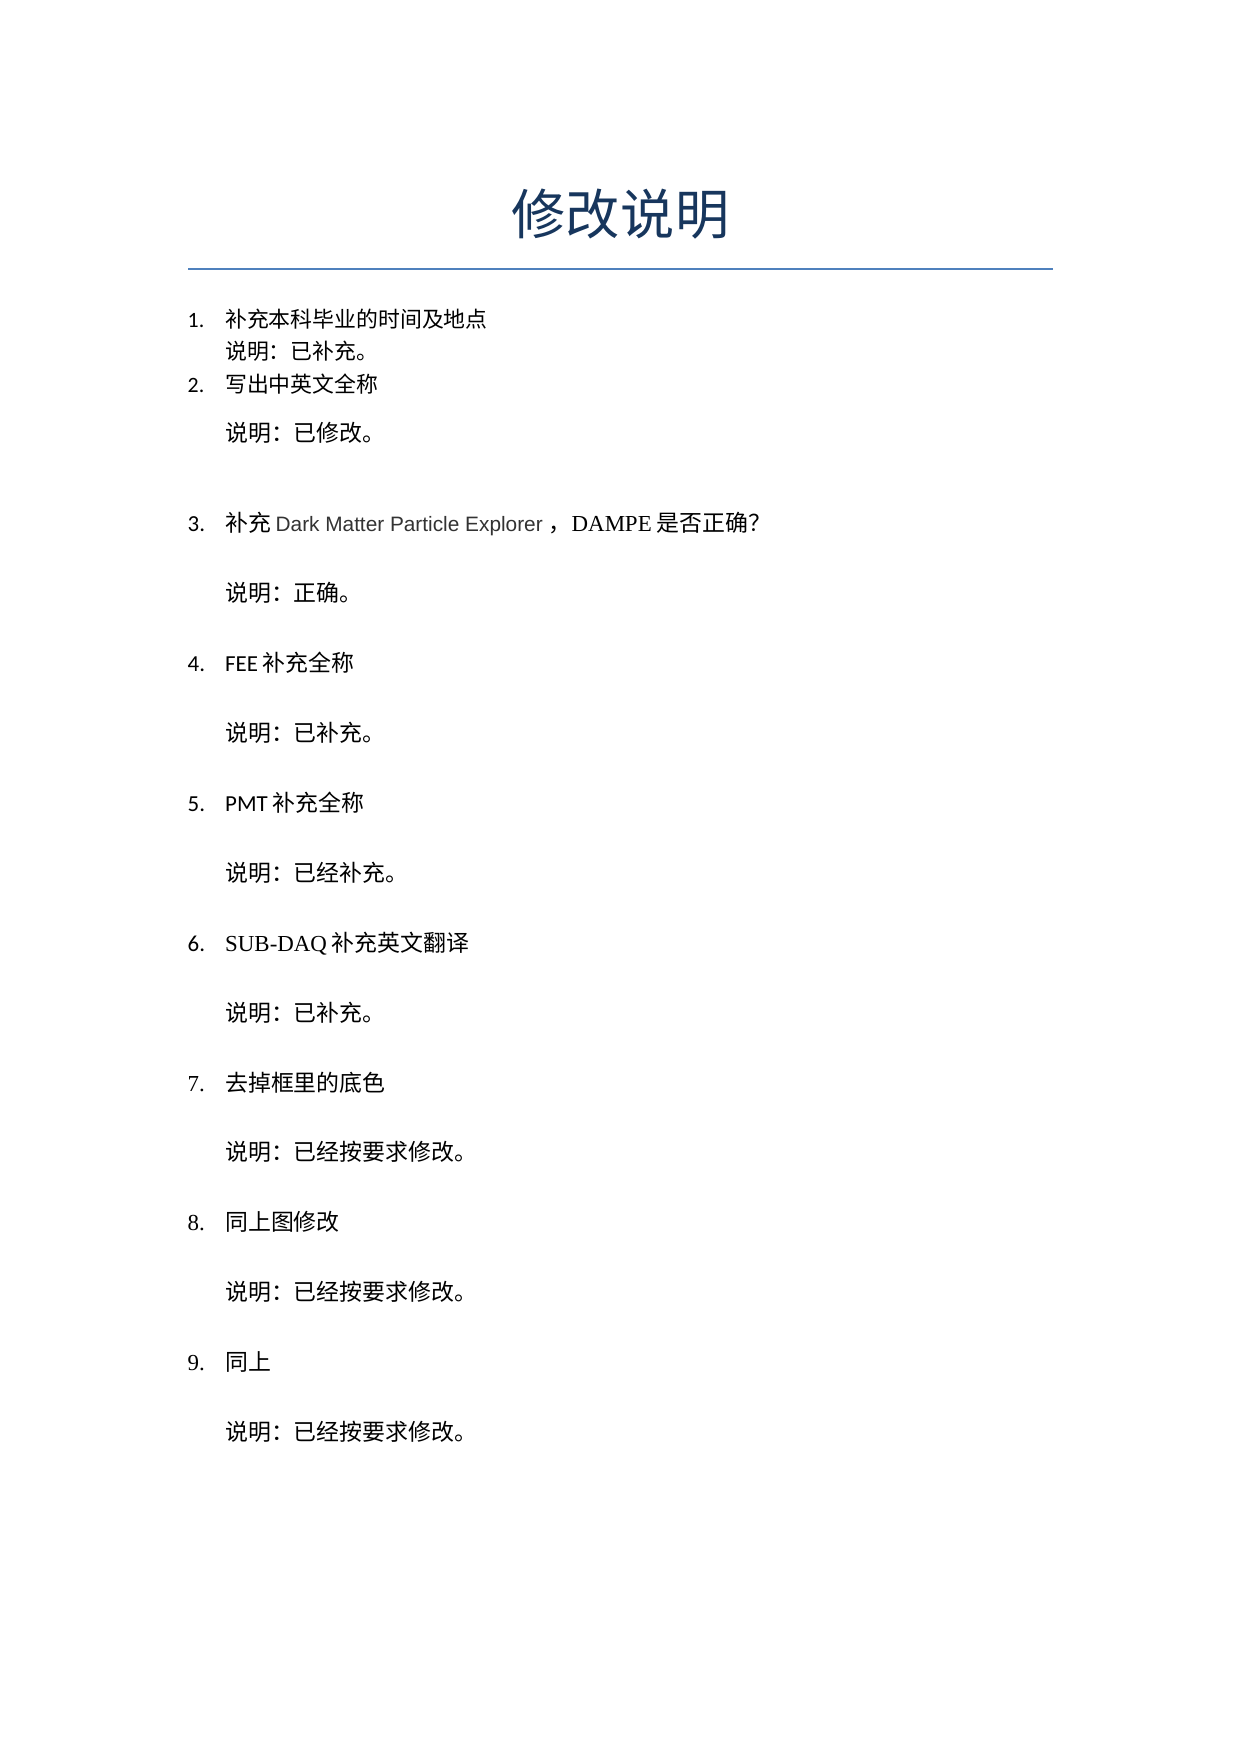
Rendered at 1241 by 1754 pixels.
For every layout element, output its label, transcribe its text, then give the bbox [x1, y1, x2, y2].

list 说明：已经按要求修改。 [225, 1118, 1053, 1183]
list SUB-DAQ补充英文翻译 [187, 909, 1053, 974]
list 说明：已补充。 [225, 699, 1053, 764]
list 写出中英文全称 [187, 366, 1053, 399]
list 说明：已经按要求修改。 [225, 1258, 1053, 1323]
list 说明：已补充。 [225, 979, 1053, 1044]
list 补充本科毕业的时间及地点 [187, 301, 1053, 334]
text 说明：已修改。 [225, 399, 1053, 464]
text 说明：已补充。 [187, 334, 1053, 366]
list 同上 [187, 1328, 1053, 1393]
list FEE补充全称 [187, 629, 1053, 694]
list 说明：已经补充。 [225, 839, 1053, 904]
list 同上图修改 [187, 1188, 1053, 1253]
list PMT补充全称 [187, 769, 1053, 834]
list 说明：已经按要求修改。 [225, 1398, 1053, 1463]
list 补充Dark Matter Particle Explorer ，DAMPE是否正确？ [187, 489, 1053, 554]
list 去掉框里的底色 [187, 1048, 1053, 1113]
title 修改说明 [187, 162, 1053, 270]
list 说明：正确。 [225, 559, 1053, 624]
